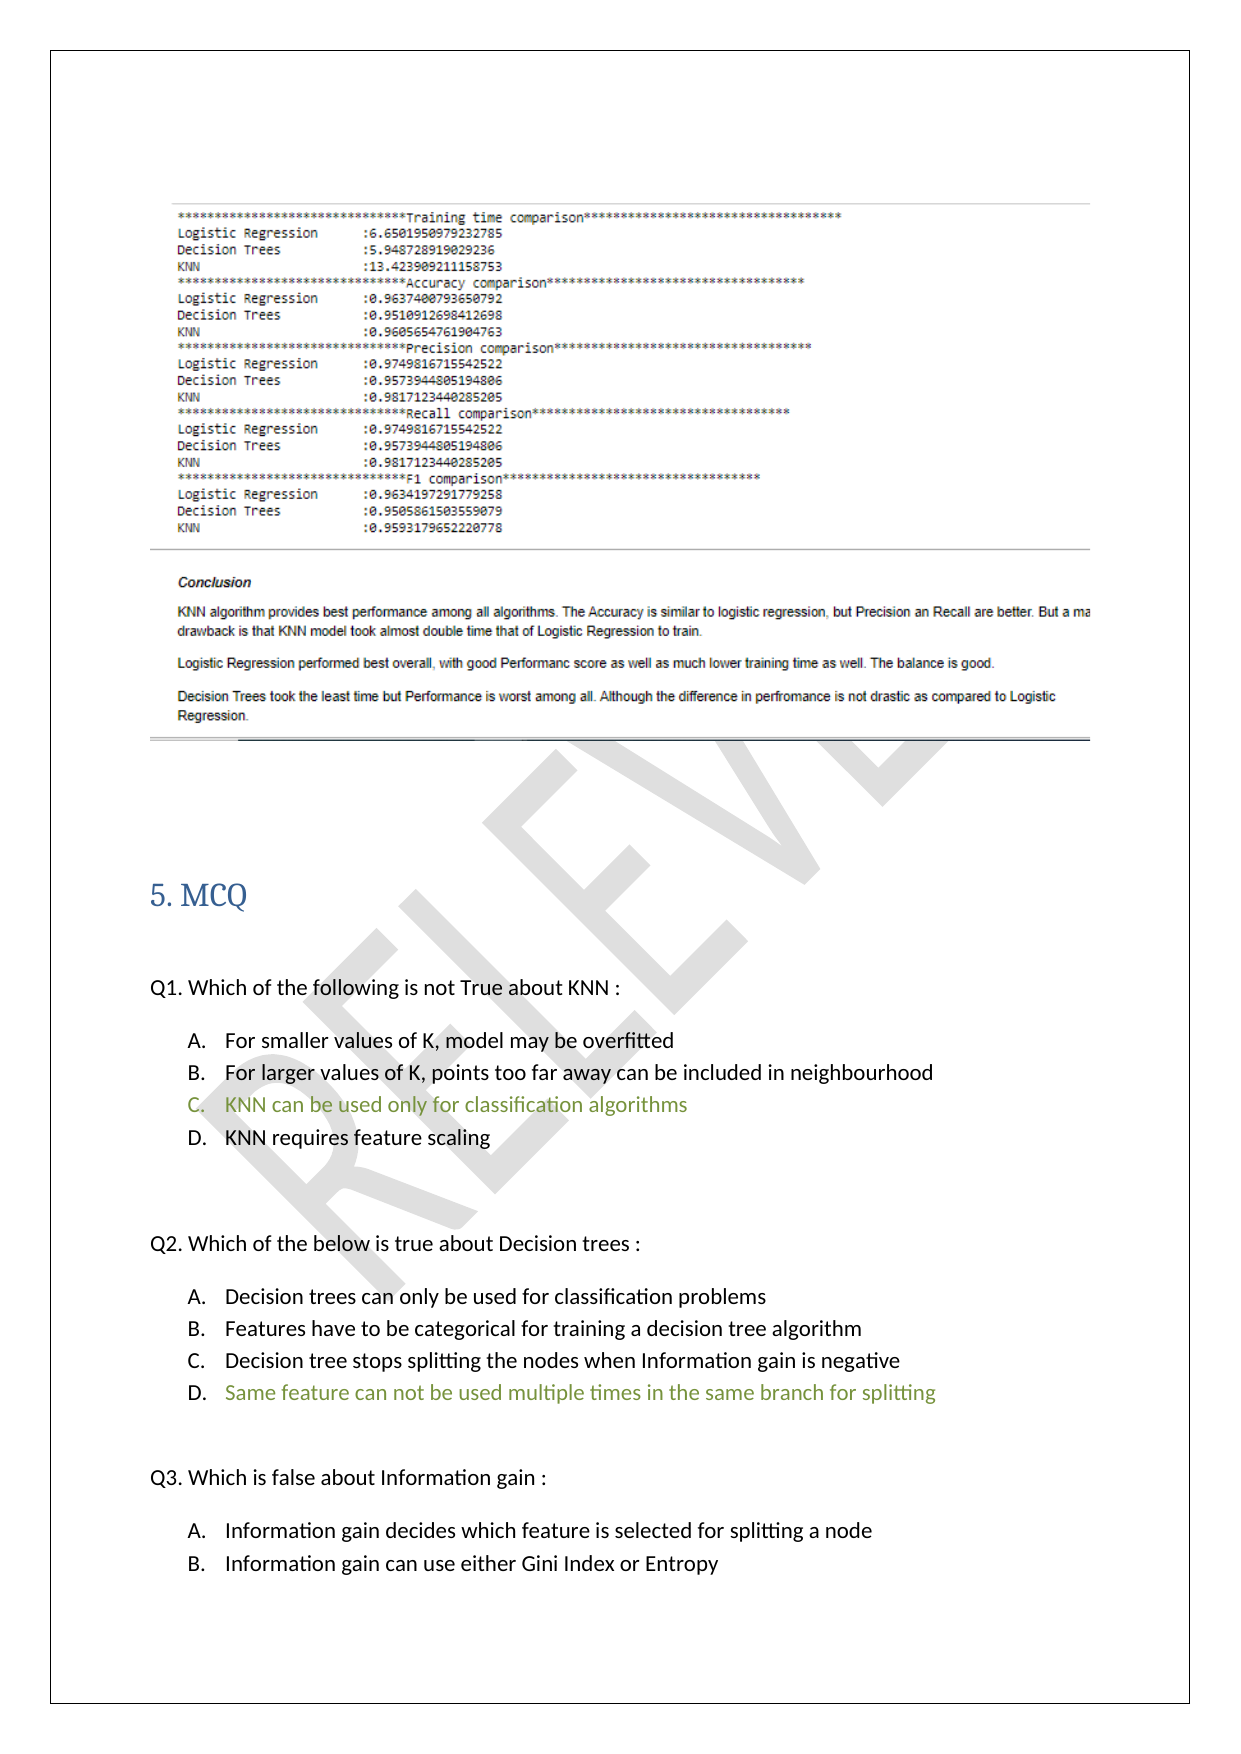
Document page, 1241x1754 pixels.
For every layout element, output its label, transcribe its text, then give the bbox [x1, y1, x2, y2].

list Features have to be categorical for training a decision tree algorithm [187, 1314, 1090, 1342]
list KNN requires feature scaling [187, 1123, 1090, 1151]
list Information gain decides which feature is selected for splitting a node [187, 1517, 1090, 1544]
list For smaller values of K, model may be overfitted [187, 1026, 1090, 1054]
picture [150, 203, 1091, 741]
text Q3. Which is false about Information gain : [150, 1463, 1090, 1492]
text Q1. Which of the following is not True about KNN : [150, 973, 1090, 1001]
list Decision tree stops splitting the nodes when Information gain is negative [187, 1346, 1090, 1374]
text Q2. Which of the below is true about Decision trees : [150, 1229, 1090, 1257]
subtitle 5. MCQ [150, 876, 1090, 914]
list Information gain can use either Gini Index or Entropy [187, 1549, 1090, 1577]
list KNN can be used only for classification algorithms [187, 1091, 1090, 1118]
list Decision trees can only be used for classification problems [187, 1282, 1090, 1310]
list Same feature can not be used multiple times in the same branch for splitting [187, 1378, 1090, 1406]
list For larger values of K, points too far away can be included in neighbourhood [187, 1058, 1090, 1086]
